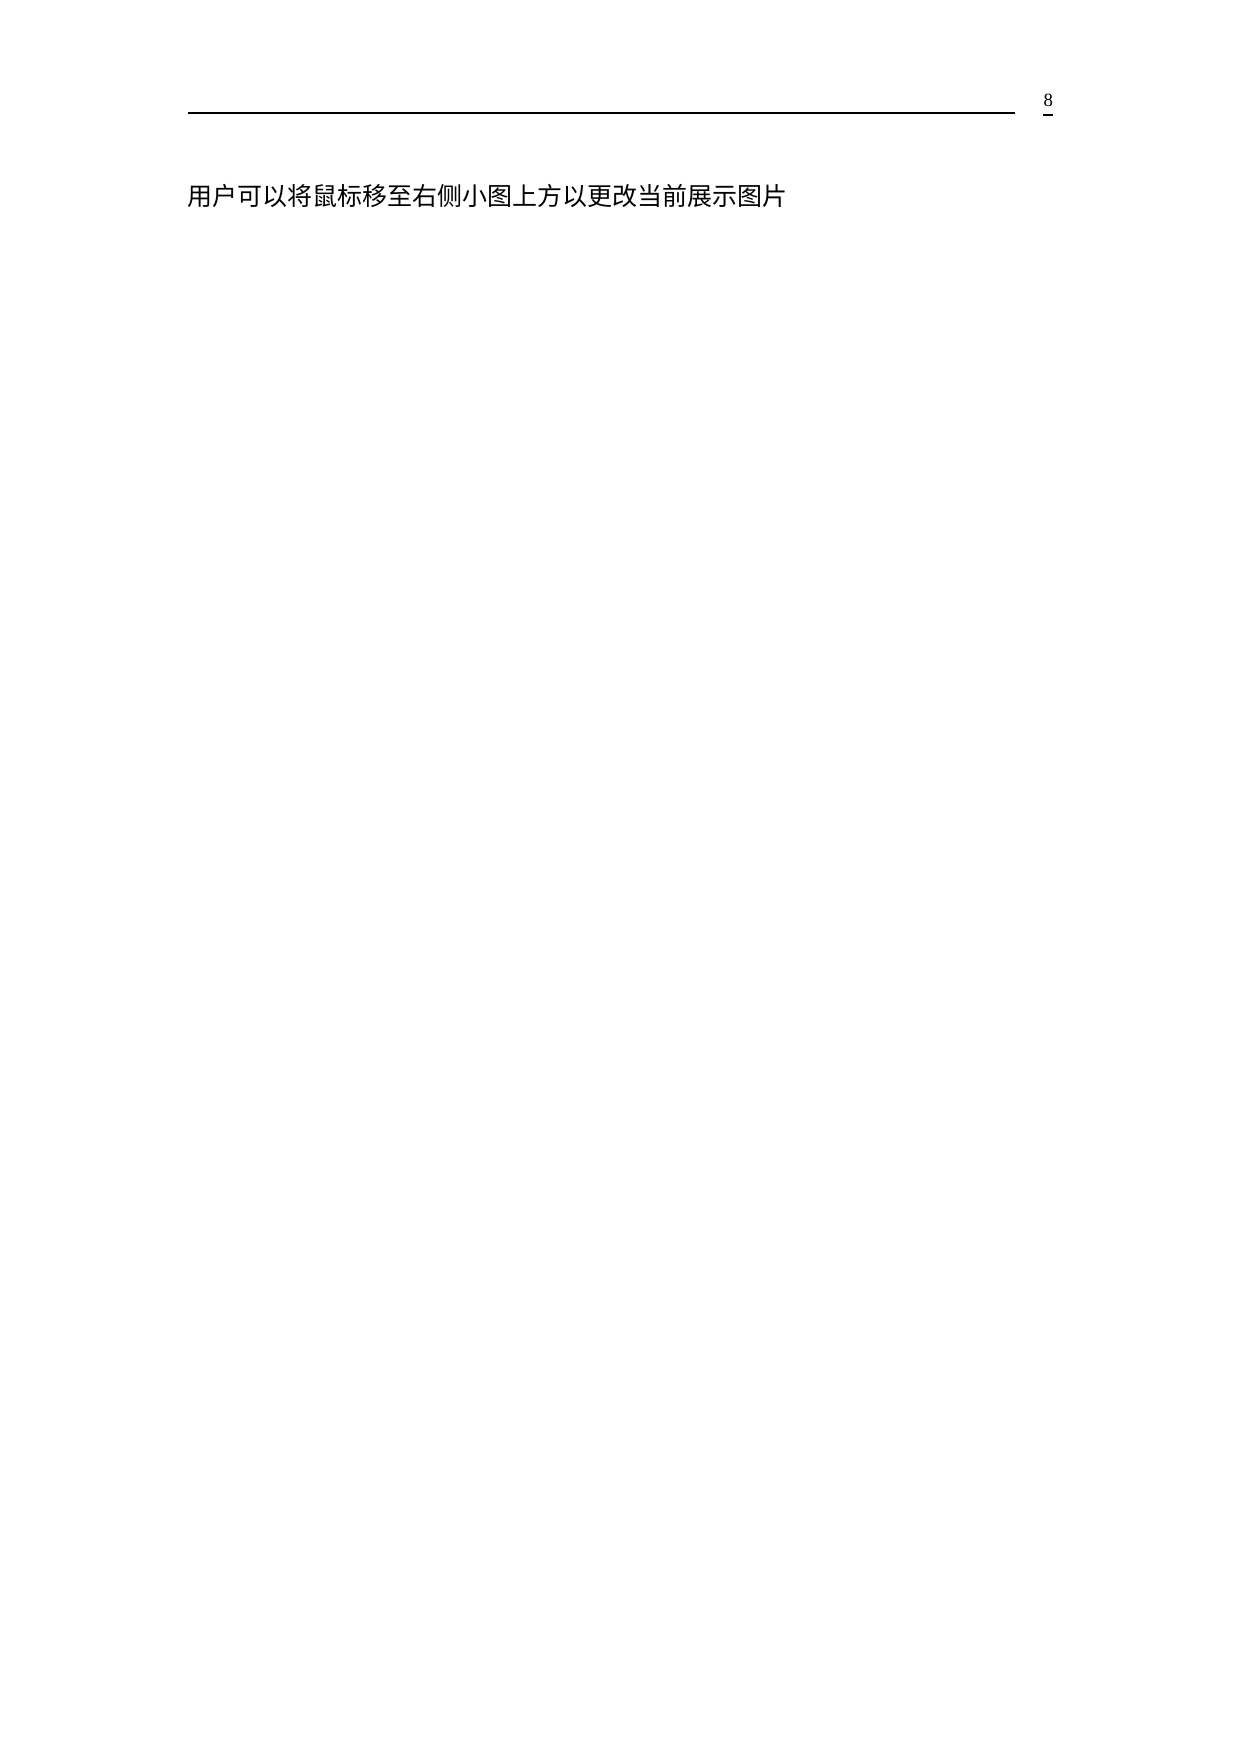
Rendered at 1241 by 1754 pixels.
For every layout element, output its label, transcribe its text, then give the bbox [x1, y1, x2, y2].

text 用户可以将鼠标移至右侧小图上方以更改当前展示图片 [187, 162, 1053, 227]
